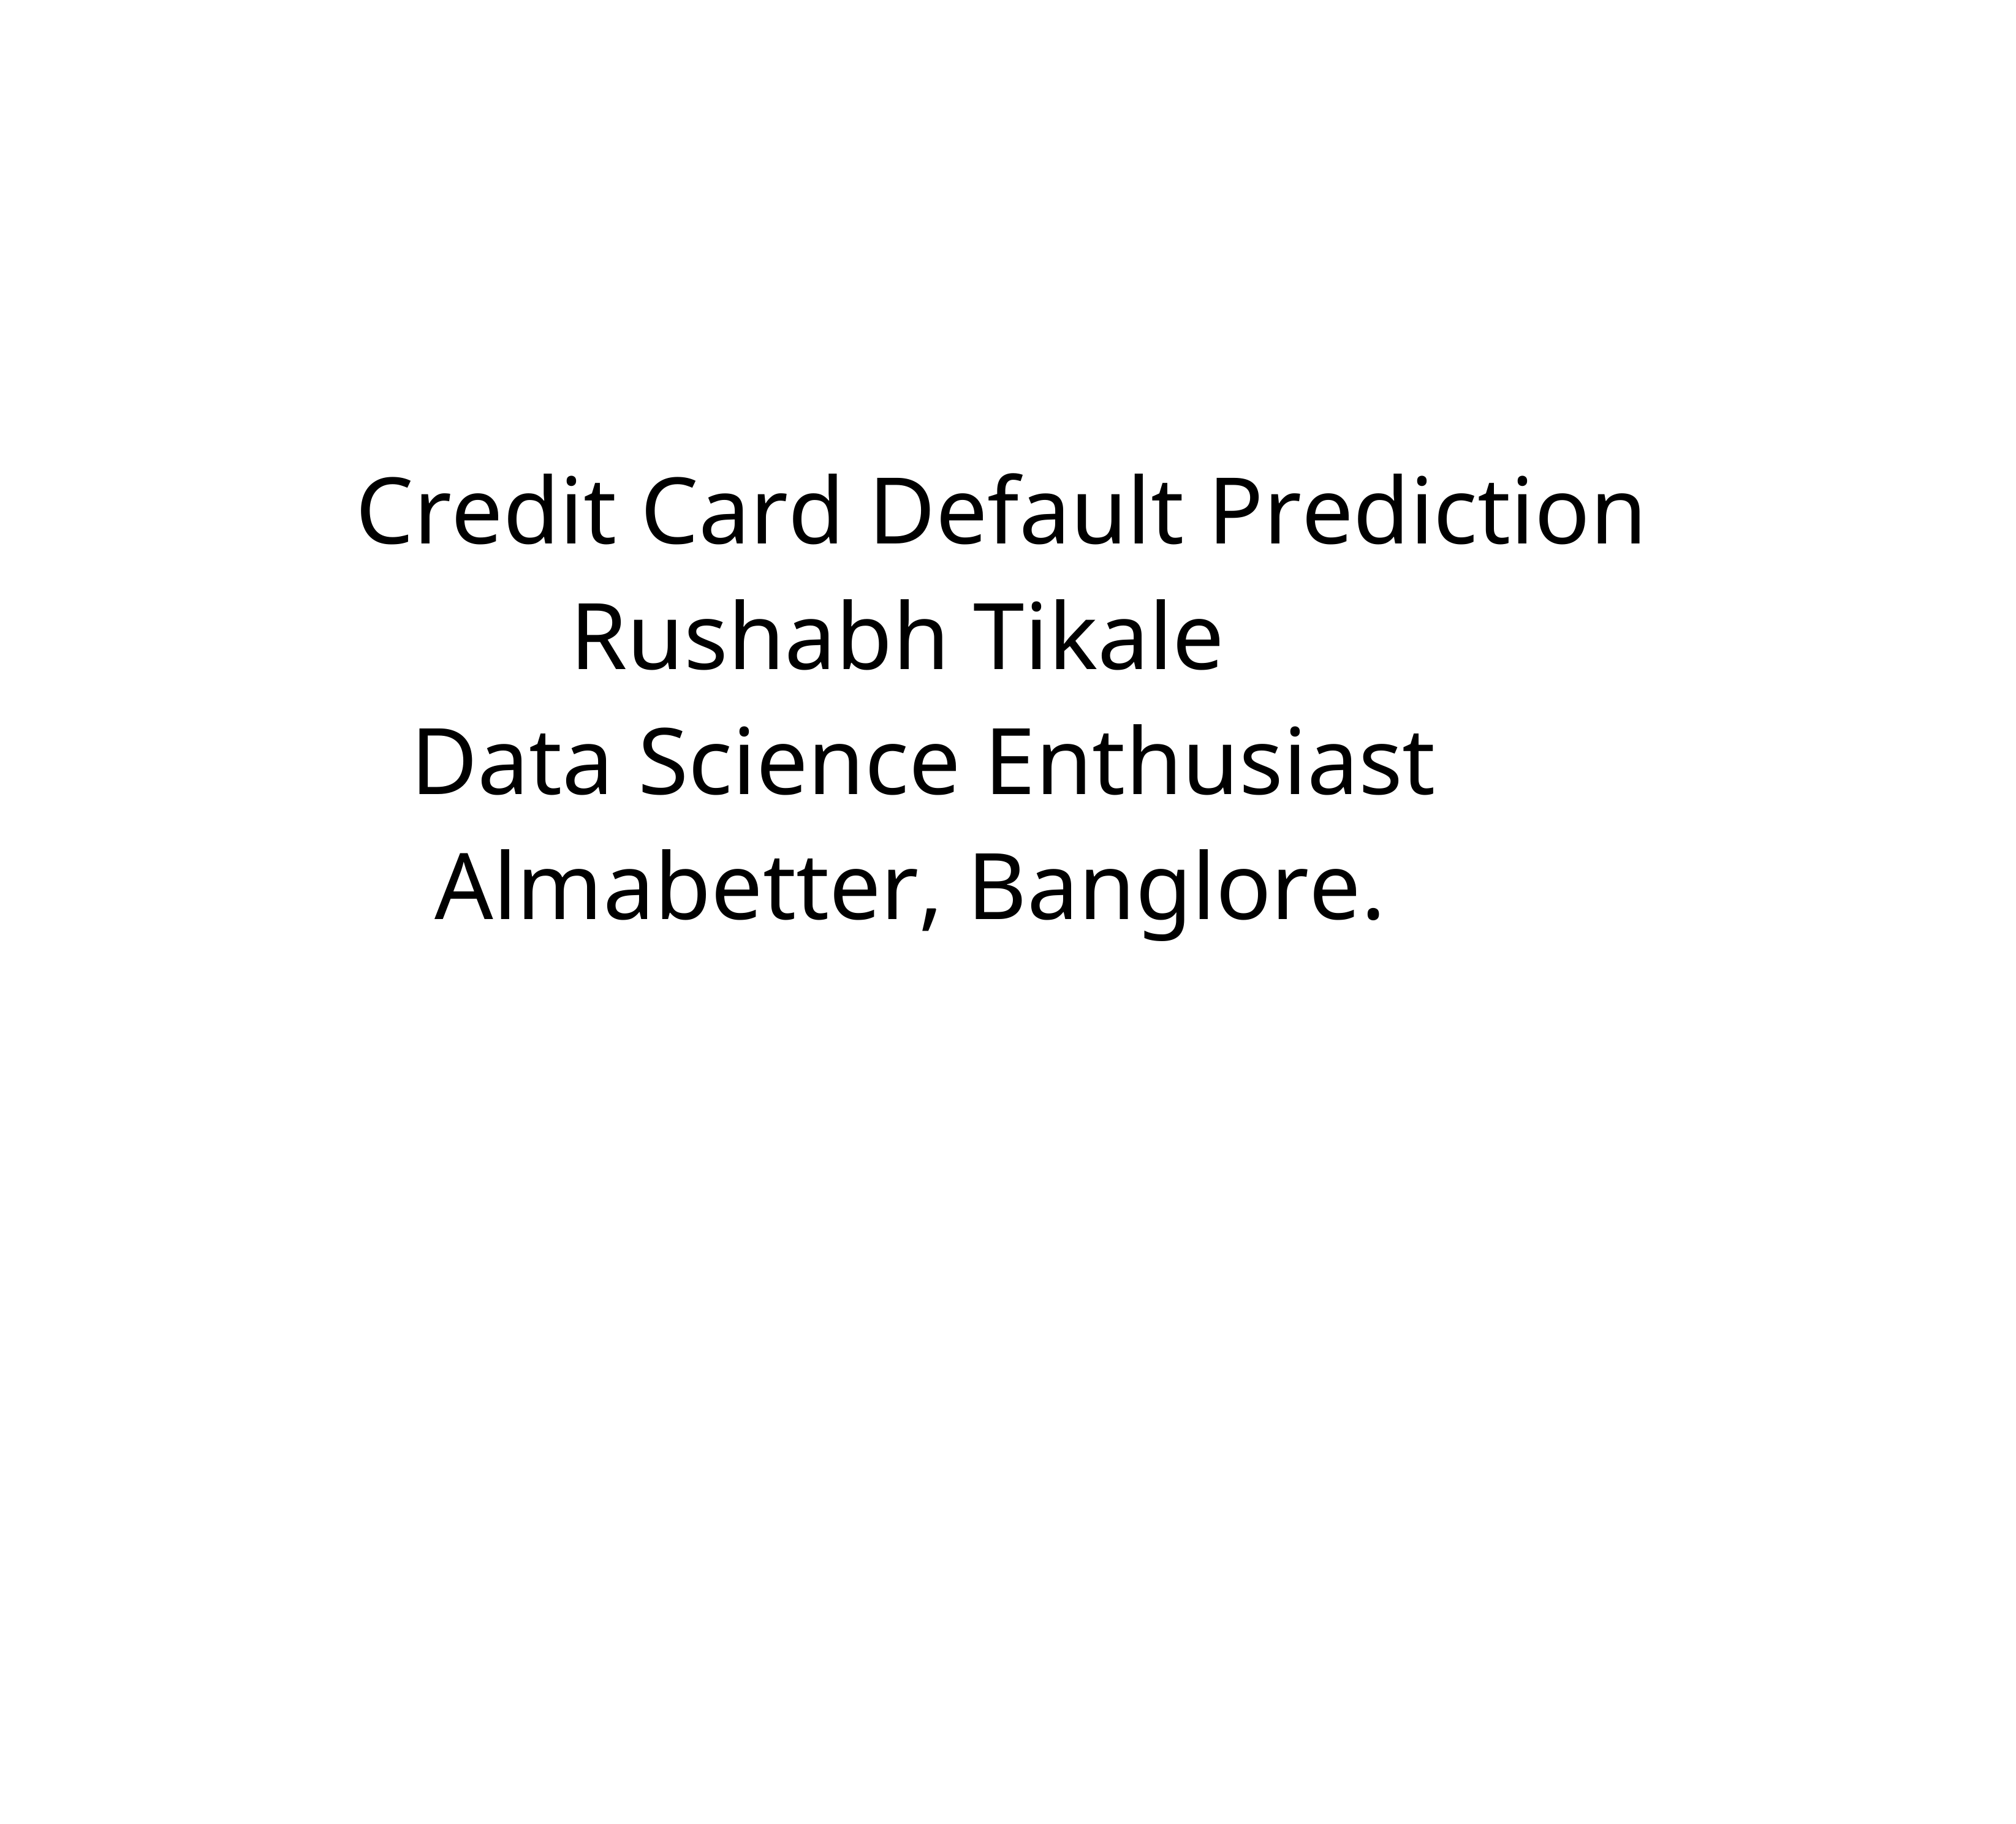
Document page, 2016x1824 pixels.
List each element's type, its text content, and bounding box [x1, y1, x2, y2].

text Almabetter, Banglore. [148, 821, 1832, 946]
text Rushabh Tikale [188, 571, 1832, 696]
text Credit Card Default Prediction [148, 445, 1832, 571]
text Data Science Enthusiast [148, 696, 1832, 821]
